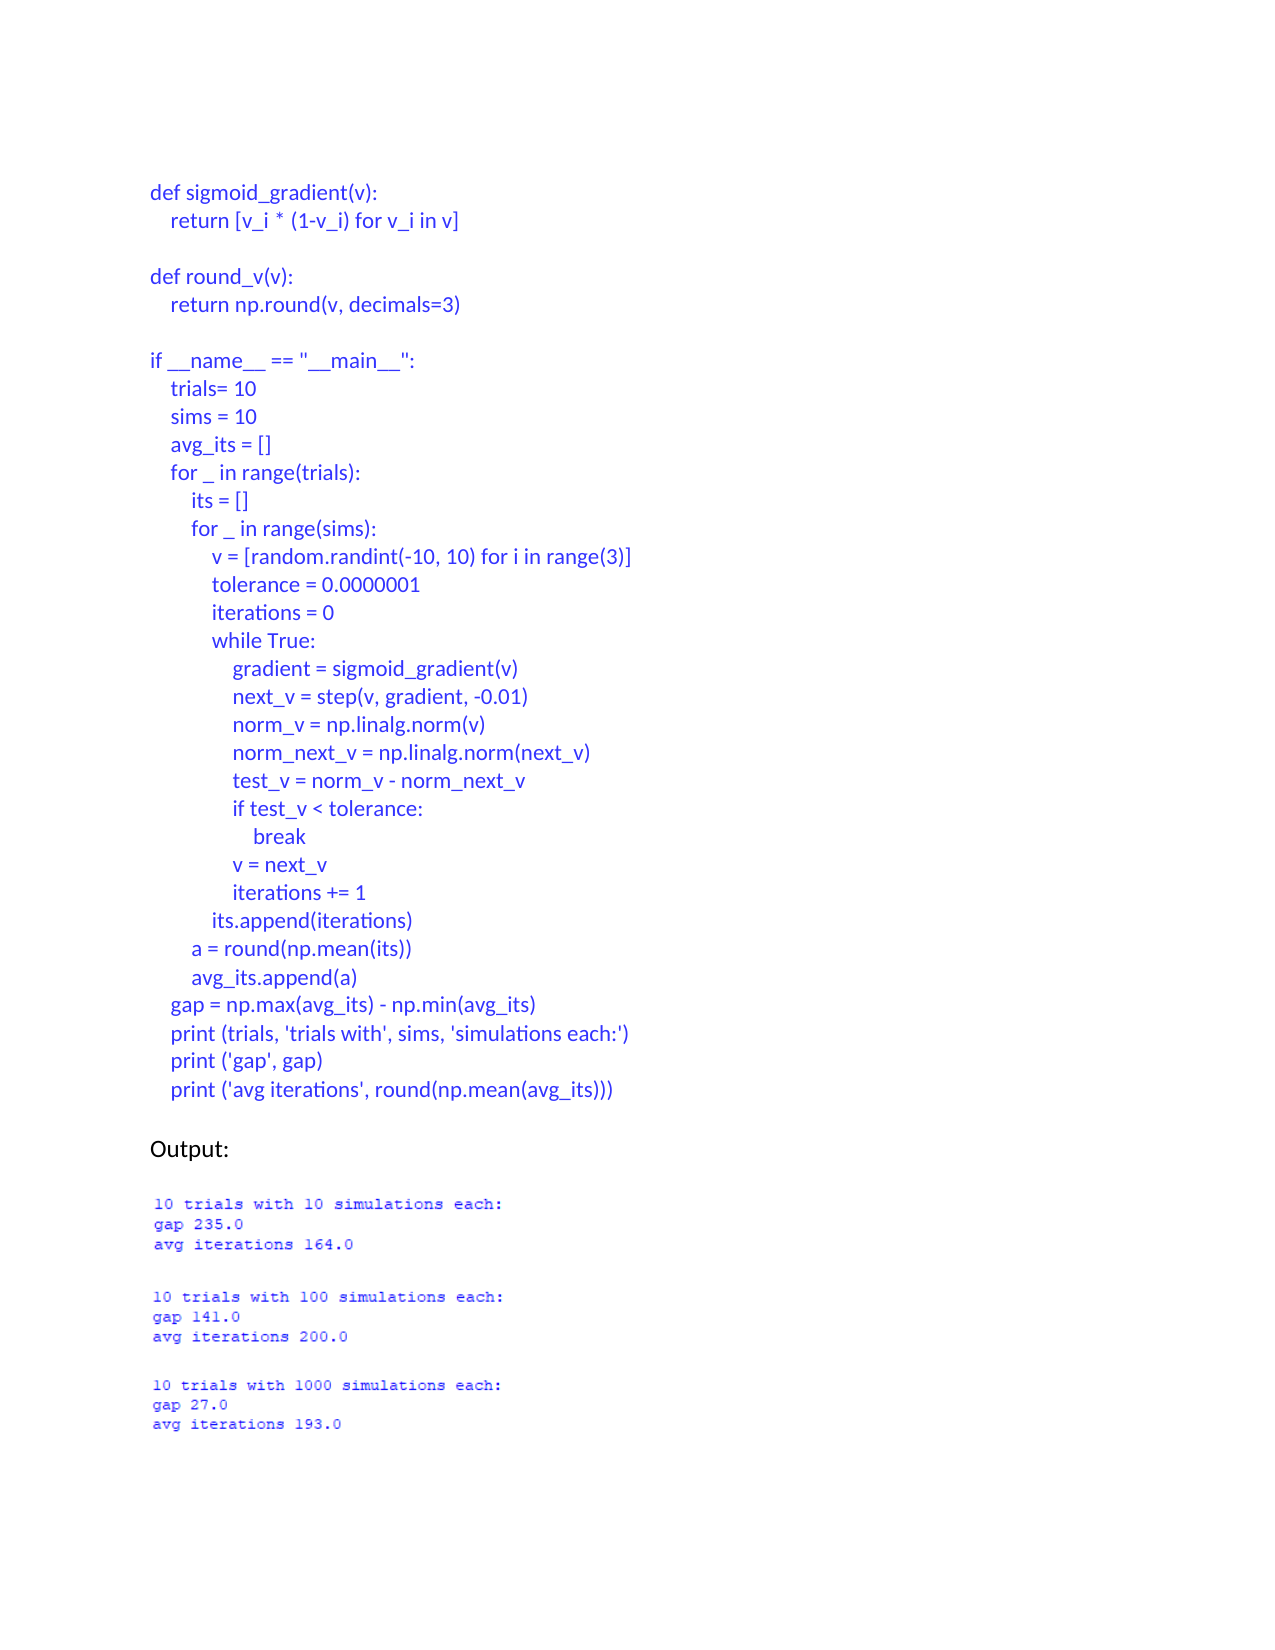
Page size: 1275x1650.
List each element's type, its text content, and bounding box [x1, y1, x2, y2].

text v = next_v [150, 851, 1125, 878]
text test_v = norm_v - norm_next_v [150, 766, 1125, 794]
text def round_v(v): [150, 262, 1125, 290]
text iterations += 1 [150, 878, 1125, 907]
text print (trials, 'trials with', sims, 'simulations each:') [150, 1019, 1125, 1047]
text print ('gap', gap) [150, 1047, 1125, 1075]
text Output: [150, 1133, 1125, 1164]
text break [150, 822, 1125, 851]
text tolerance = 0.0000001 [150, 570, 1125, 598]
text norm_v = np.linalg.norm(v) [150, 710, 1125, 738]
picture [150, 1287, 506, 1349]
text trials= 10 [150, 374, 1125, 402]
text a = round(np.mean(its)) [150, 934, 1125, 963]
text iterations = 0 [150, 598, 1125, 626]
text while True: [150, 626, 1125, 654]
text for _ in range(sims): [150, 514, 1125, 542]
text next_v = step(v, gradient, -0.01) [150, 682, 1125, 710]
text v = [random.randint(-10, 10) for i in range(3)] [150, 542, 1125, 570]
text avg_its.append(a) [150, 963, 1125, 991]
picture [150, 1378, 505, 1435]
text if __name__ == "__main__": [150, 346, 1125, 374]
text return [v_i * (1-v_i) for v_i in v] [150, 206, 1125, 234]
text if test_v < tolerance: [150, 794, 1125, 822]
text avg_its = [] [150, 430, 1125, 458]
text gap = np.max(avg_its) - np.min(avg_its) [150, 991, 1125, 1019]
text for _ in range(trials): [150, 458, 1125, 486]
picture [150, 1194, 505, 1257]
text return np.round(v, decimals=3) [150, 290, 1125, 318]
text gradient = sigmoid_gradient(v) [150, 654, 1125, 682]
text norm_next_v = np.linalg.norm(next_v) [150, 738, 1125, 766]
text its.append(iterations) [150, 907, 1125, 934]
text def sigmoid_gradient(v): [150, 178, 1125, 206]
text its = [] [150, 486, 1125, 514]
text print ('avg iterations', round(np.mean(avg_its))) [150, 1075, 1125, 1103]
text sims = 10 [150, 402, 1125, 430]
